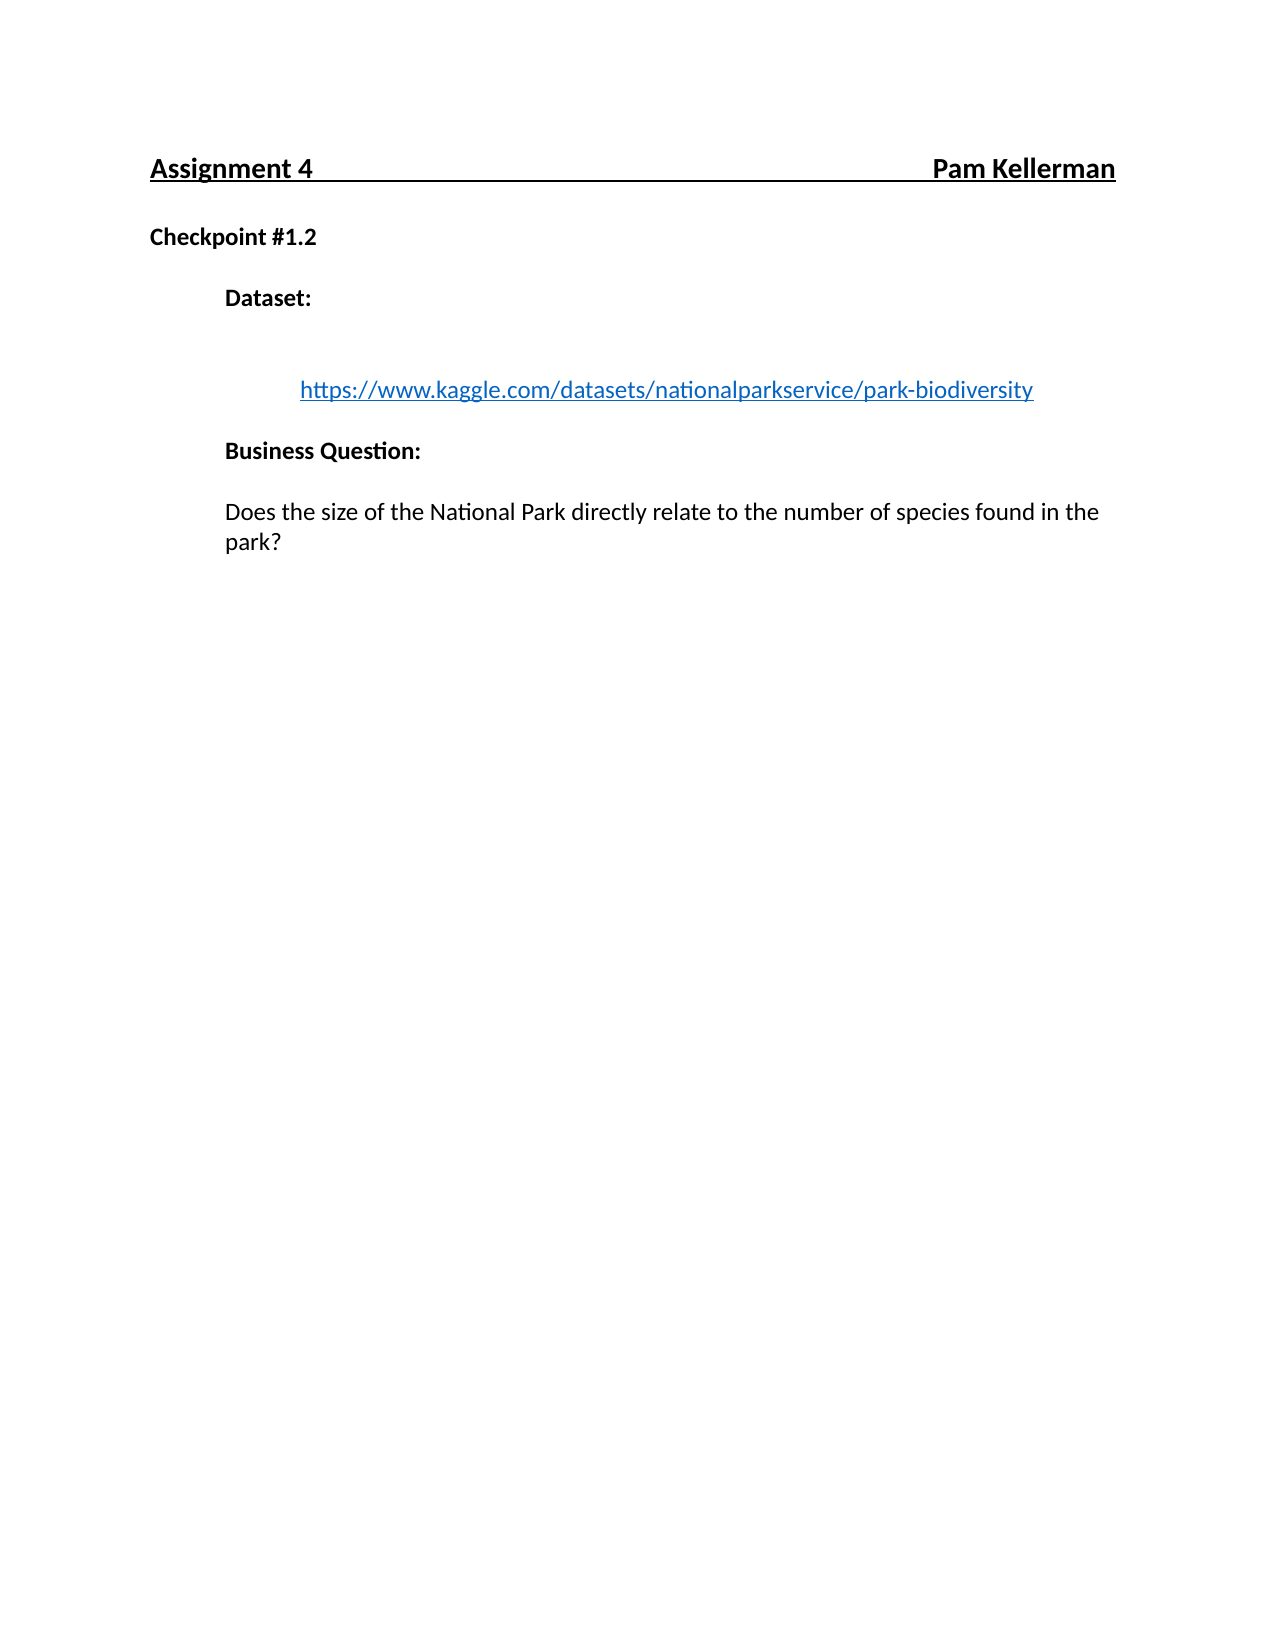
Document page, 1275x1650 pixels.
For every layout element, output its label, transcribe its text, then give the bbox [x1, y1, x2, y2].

text Dataset: [225, 282, 1125, 343]
text Business Question: [225, 435, 1125, 465]
text Does the size of the National Park directly relate to the number of species found in the park? [225, 496, 1125, 557]
text https://www.kaggle.com/datasets/nationalparkservice/park-biodiversity [300, 374, 1125, 404]
text Assignment 4 Pam Kellerman [150, 150, 1125, 186]
text Checkpoint #1.2 [150, 221, 1125, 252]
